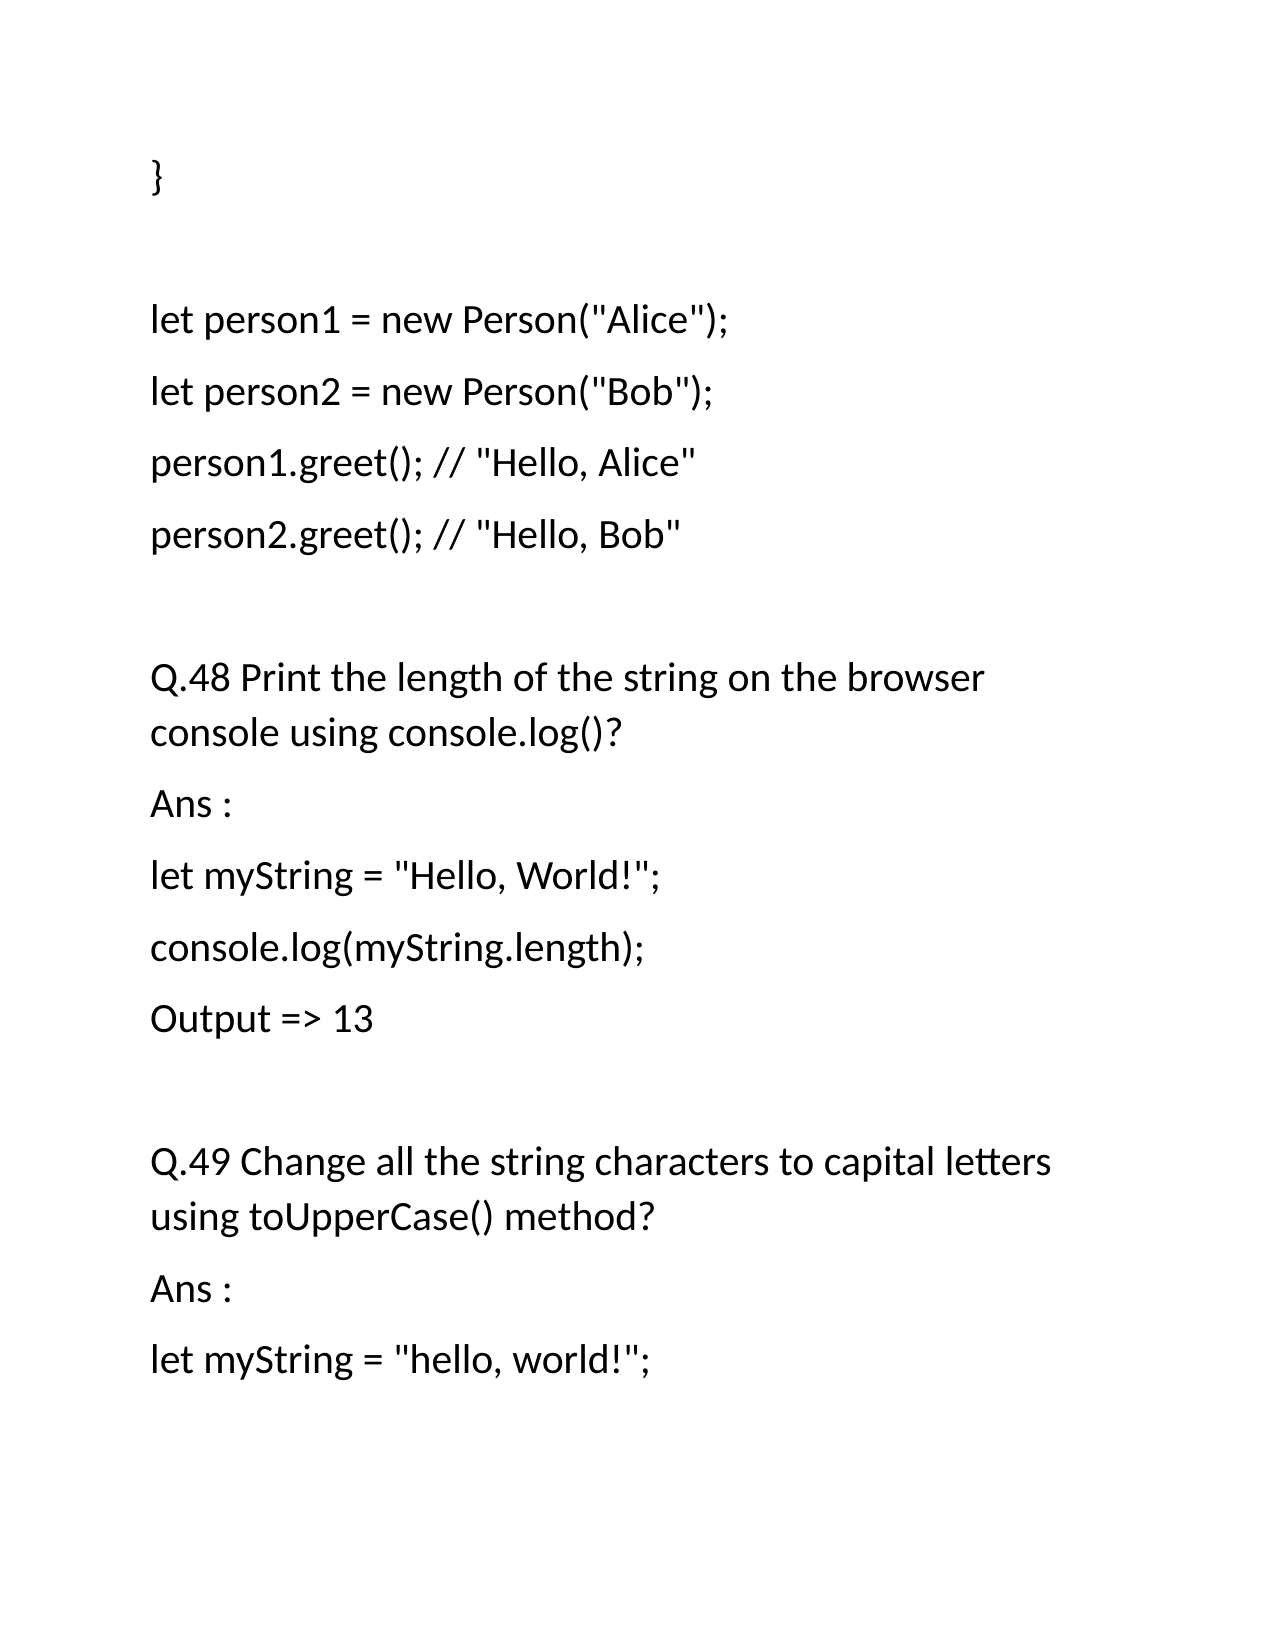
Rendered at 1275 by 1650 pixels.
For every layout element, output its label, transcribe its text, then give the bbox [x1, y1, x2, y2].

text person2.greet(); // "Hello, Bob" [150, 508, 1125, 559]
text } [150, 150, 1125, 201]
text Q.49 Change all the string characters to capital letters using toUpperCase() method? [150, 1135, 1125, 1241]
text Q.48 Print the length of the string on the browser console using console.log()? [150, 651, 1125, 757]
text let myString = "Hello, World!"; [150, 849, 1125, 900]
text let person2 = new Person("Bob"); [150, 365, 1125, 416]
text Output => 13 [150, 992, 1125, 1043]
text person1.greet(); // "Hello, Alice" [150, 436, 1125, 487]
text Ans : [150, 777, 1125, 828]
text console.log(myString.length); [150, 921, 1125, 971]
text Ans : [150, 1262, 1125, 1312]
text let person1 = new Person("Alice"); [150, 293, 1125, 344]
text let myString = "hello, world!"; [150, 1333, 1125, 1384]
